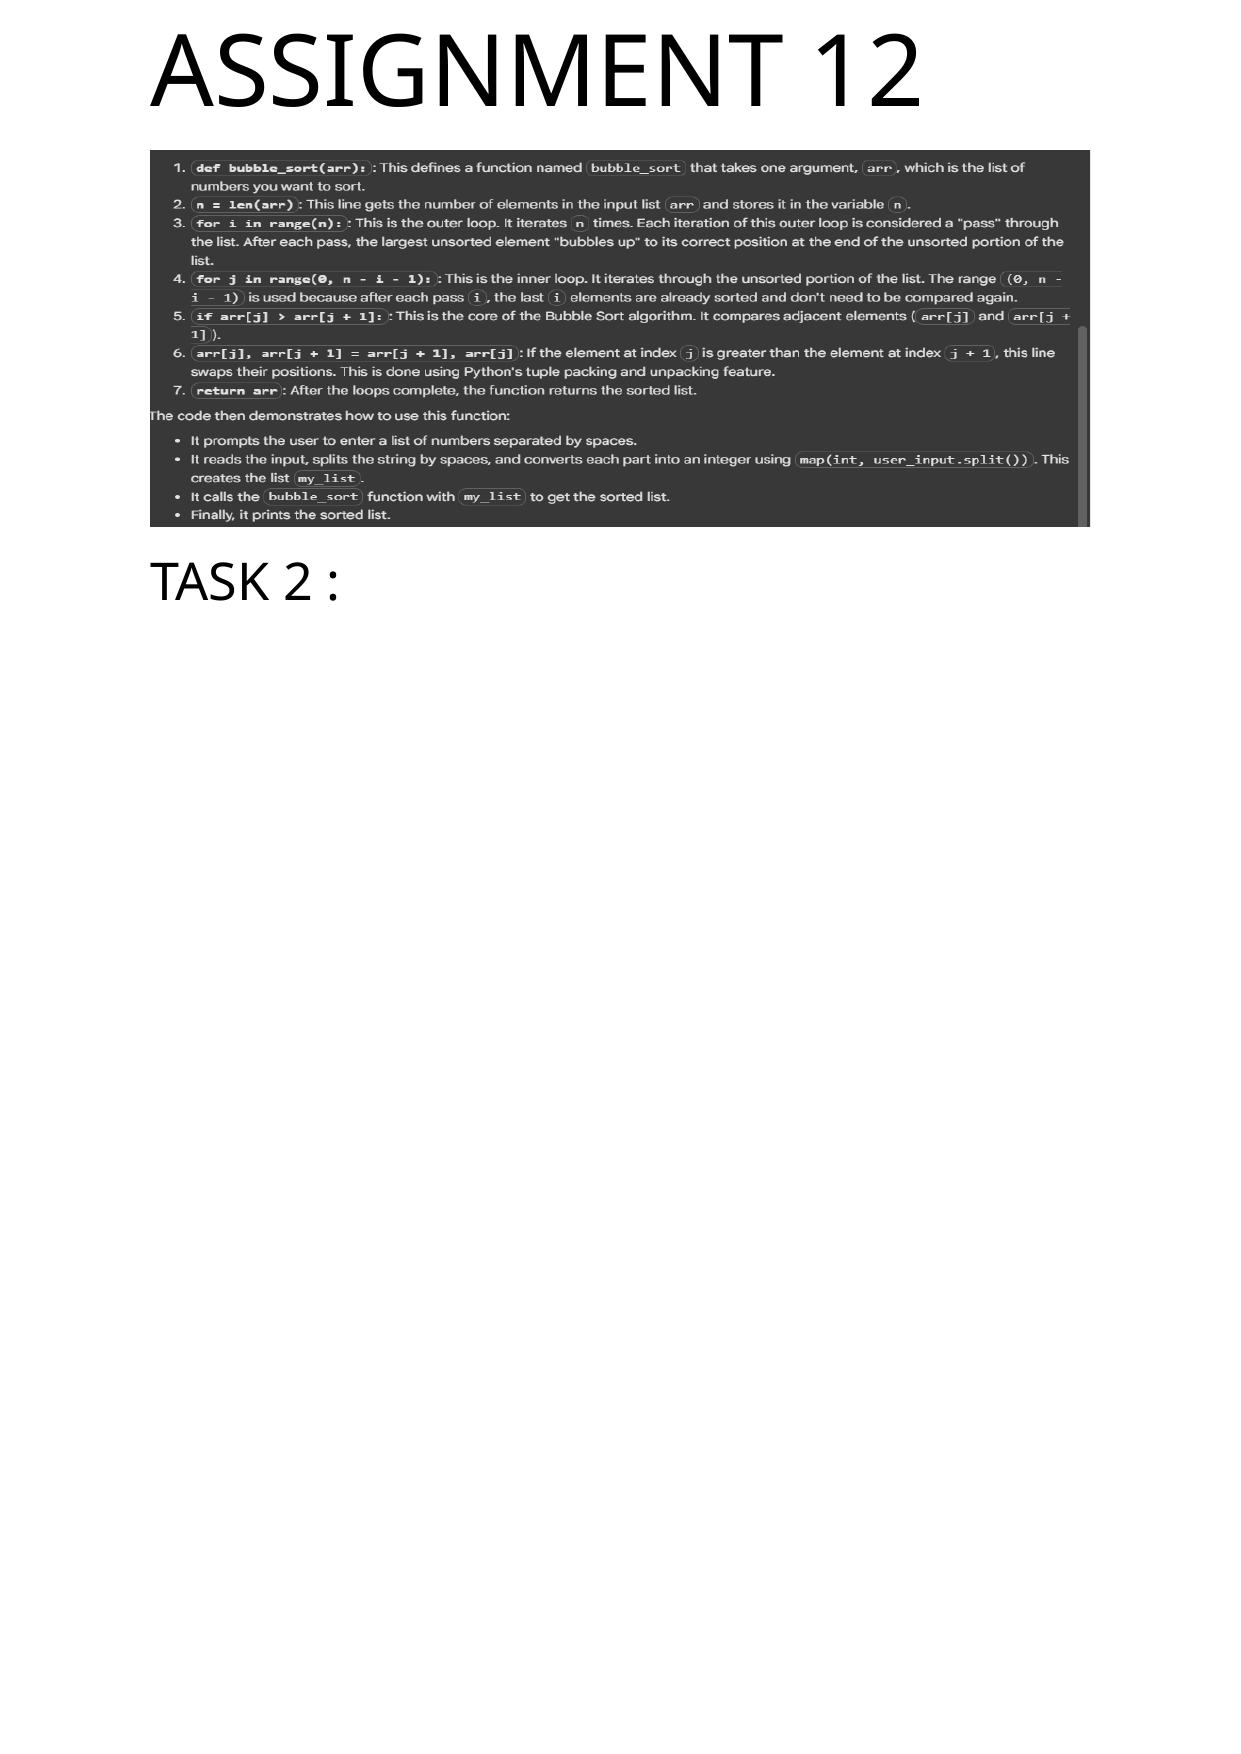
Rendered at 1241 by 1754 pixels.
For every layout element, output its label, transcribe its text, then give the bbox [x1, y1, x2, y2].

picture [150, 150, 1091, 527]
text TASK 2 : [150, 545, 1090, 616]
